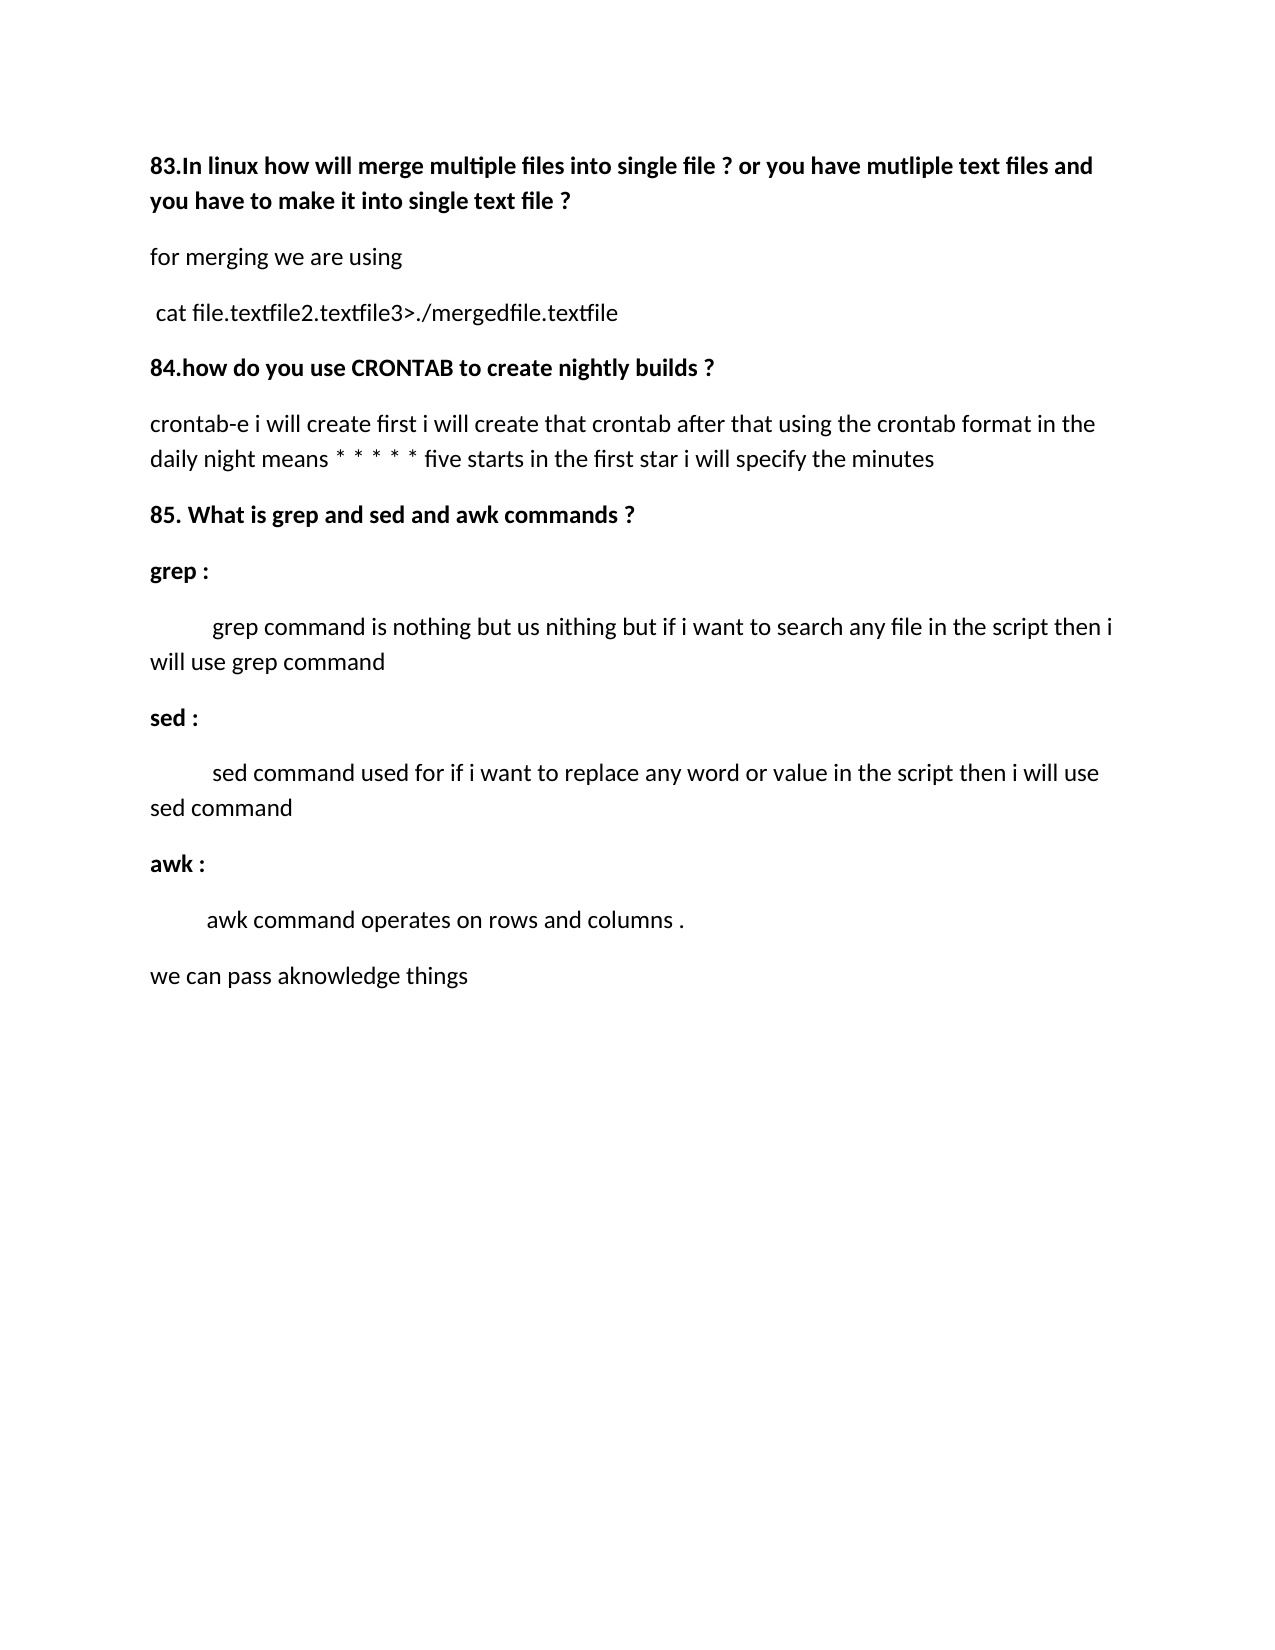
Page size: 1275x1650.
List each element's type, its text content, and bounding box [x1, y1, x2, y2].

text sed command used for if i want to replace any word or value in the script then i will use sed command [150, 757, 1125, 823]
text we can pass aknowledge things [150, 960, 1125, 991]
text 85. What is grep and sed and awk commands ? [150, 499, 1125, 530]
text awk : [150, 848, 1125, 879]
text grep : [150, 555, 1125, 586]
text 83.In linux how will merge multiple files into single file ? or you have mutliple text files and you have to make it into single text file ? [150, 150, 1125, 216]
text cat file.textfile2.textfile3>./mergedfile.textfile [150, 297, 1125, 327]
text awk command operates on rows and columns . [150, 904, 1125, 935]
text grep command is nothing but us nithing but if i want to search any file in the script then i will use grep command [150, 611, 1125, 676]
text sed : [150, 702, 1125, 732]
text for merging we are using [150, 241, 1125, 271]
text crontab-e i will create first i will create that crontab after that using the crontab format in the daily night means * * * * * five starts in the first star i will specify the minutes [150, 408, 1125, 474]
text 84.how do you use CRONTAB to create nightly builds ? [150, 352, 1125, 383]
